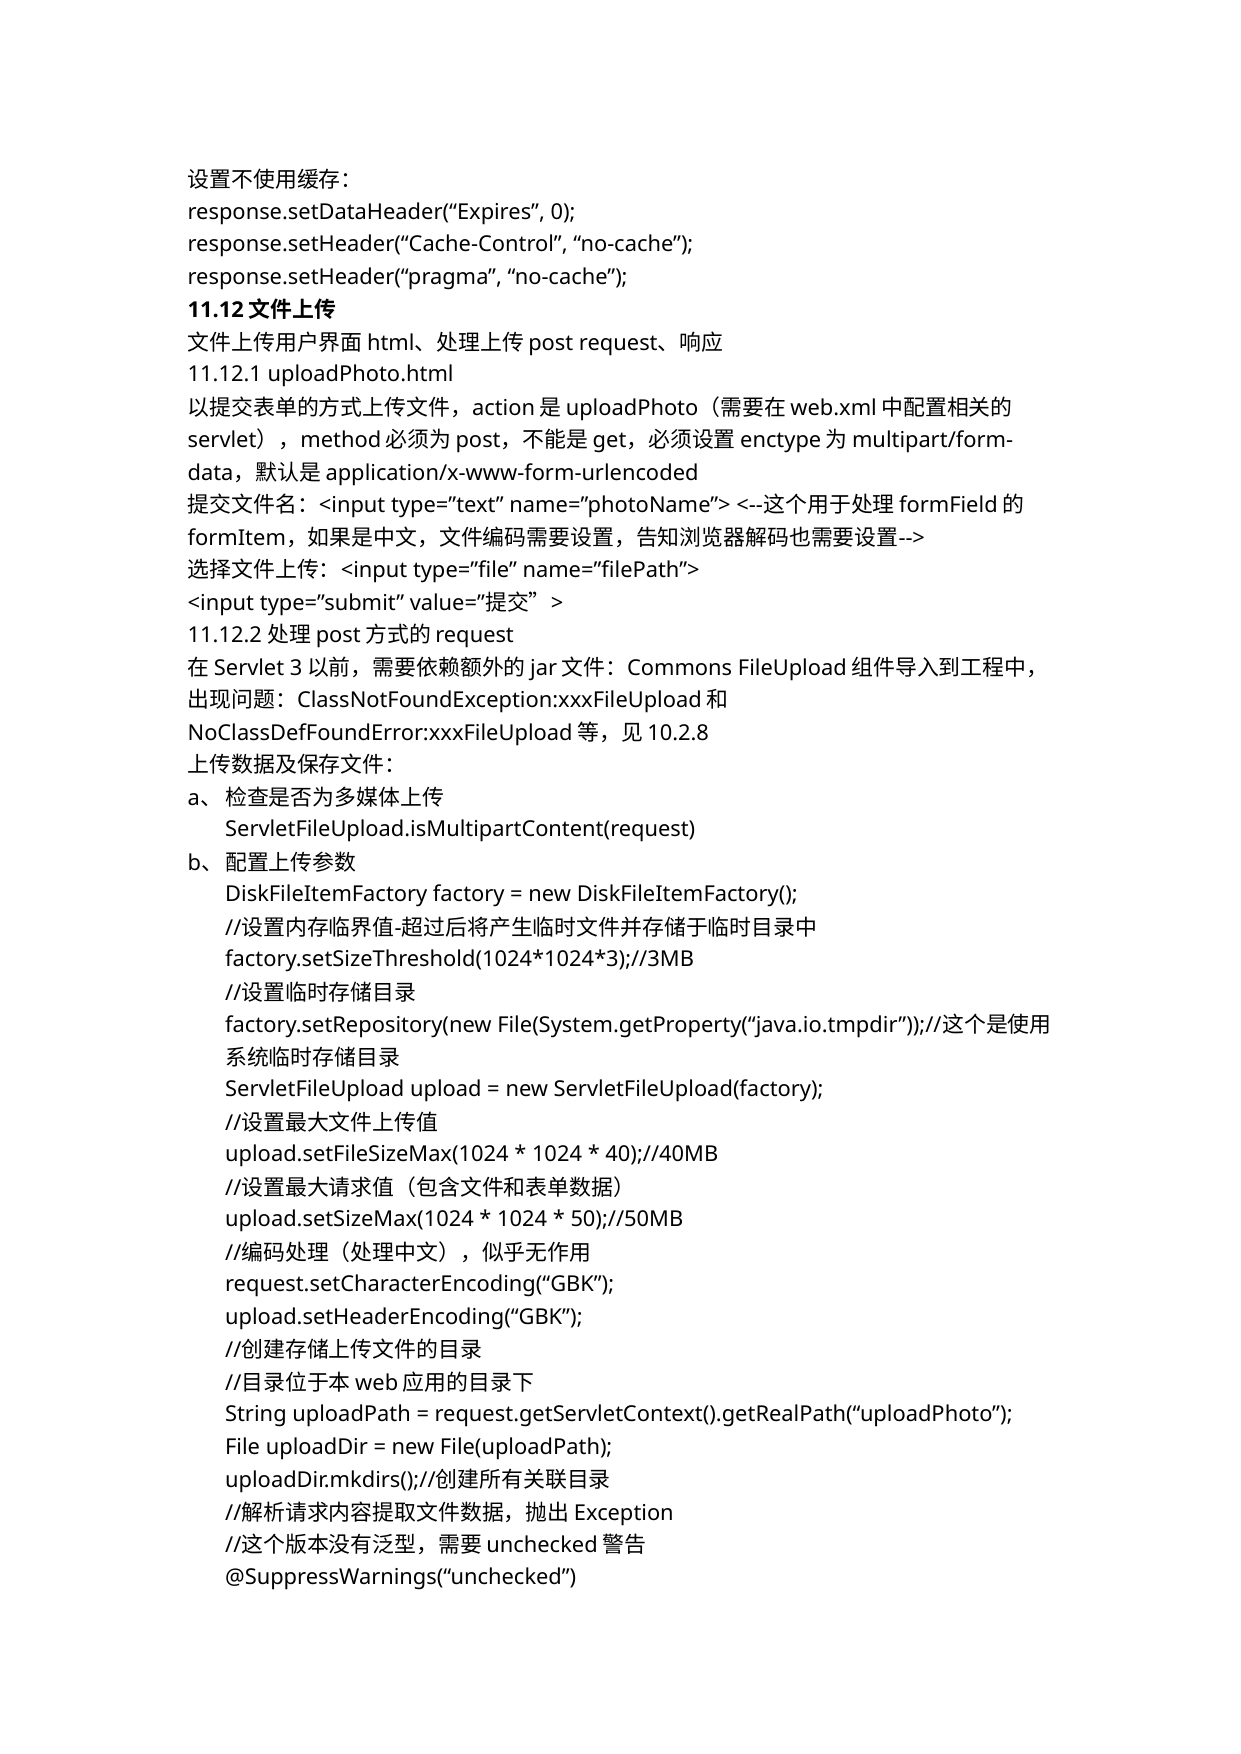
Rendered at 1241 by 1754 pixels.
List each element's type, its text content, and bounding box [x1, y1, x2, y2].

list DiskFileItemFactory factory = new DiskFileItemFactory(); [225, 877, 1053, 909]
list factory.setRepository(new File(System.getProperty(“java.io.tmpdir”));//这个是使用系统临时存储目录 [225, 1007, 1053, 1072]
list //编码处理（处理中文），似乎无作用 [225, 1234, 1053, 1267]
text response.setHeader(“pragma”, “no-cache”); [187, 259, 1053, 292]
text 提交文件名：<input type=”text” name=”photoName”> <--这个用于处理formField的formItem，如果是中文，文件编码需要设置，告知浏览器解码也需要设置--> [187, 487, 1053, 552]
text 上传数据及保存文件： [187, 747, 1053, 779]
text 文件上传用户界面html、处理上传post request、响应 [187, 324, 1053, 357]
list upload.setSizeMax(1024 * 1024 * 50);//50MB [225, 1202, 1053, 1234]
list upload.setHeaderEncoding(“GBK”); [225, 1299, 1053, 1332]
list //设置最大文件上传值 [225, 1104, 1053, 1137]
text <input type=”submit” value=”提交”> [187, 584, 1053, 617]
list //设置临时存储目录 [225, 974, 1053, 1007]
list ServletFileUpload.isMultipartContent(request) [225, 812, 1053, 844]
text response.setDataHeader(“Expires”, 0); [187, 194, 1053, 227]
list File uploadDir = new File(uploadPath); [225, 1429, 1053, 1462]
text response.setHeader(“Cache-Control”, “no-cache”); [187, 227, 1053, 259]
list uploadDir.mkdirs();//创建所有关联目录 [225, 1462, 1053, 1494]
list upload.setFileSizeMax(1024 * 1024 * 40);//40MB [225, 1137, 1053, 1169]
text 11.12文件上传 [187, 292, 1053, 324]
text 设置不使用缓存： [187, 162, 1053, 194]
text 以提交表单的方式上传文件，action是uploadPhoto（需要在web.xml中配置相关的servlet），method必须为post，不能是get，必须设置enctype为multipart/form-data，默认是application/x-www-form-urlencoded [187, 389, 1053, 487]
list //解析请求内容提取文件数据，抛出Exception [225, 1494, 1053, 1527]
text 11.12.2 处理post方式的request [187, 617, 1053, 649]
list //设置内存临界值-超过后将产生临时文件并存储于临时目录中 [225, 909, 1053, 942]
list 配置上传参数 [187, 844, 1053, 877]
text 选择文件上传：<input type=”file” name=”filePath”> [187, 552, 1053, 584]
list factory.setSizeThreshold(1024*1024*3);//3MB [225, 942, 1053, 974]
list request.setCharacterEncoding(“GBK”); [225, 1267, 1053, 1299]
list //创建存储上传文件的目录 [225, 1332, 1053, 1364]
list @SuppressWarnings(“unchecked”) [225, 1559, 1053, 1592]
list 检查是否为多媒体上传 [187, 779, 1053, 812]
text 在Servlet 3以前，需要依赖额外的jar文件：Commons FileUpload组件导入到工程中，出现问题：ClassNotFoundException:xxxFileUpload和NoClassDefFoundError:xxxFileUpload等，见10.2.8 [187, 649, 1053, 747]
list //这个版本没有泛型，需要unchecked警告 [225, 1527, 1053, 1559]
list //目录位于本web应用的目录下 [225, 1364, 1053, 1397]
list //设置最大请求值（包含文件和表单数据） [225, 1169, 1053, 1202]
list String uploadPath = request.getServletContext().getRealPath(“uploadPhoto”); [225, 1397, 1053, 1429]
list ServletFileUpload upload = new ServletFileUpload(factory); [225, 1072, 1053, 1104]
text 11.12.1 uploadPhoto.html [187, 357, 1053, 389]
